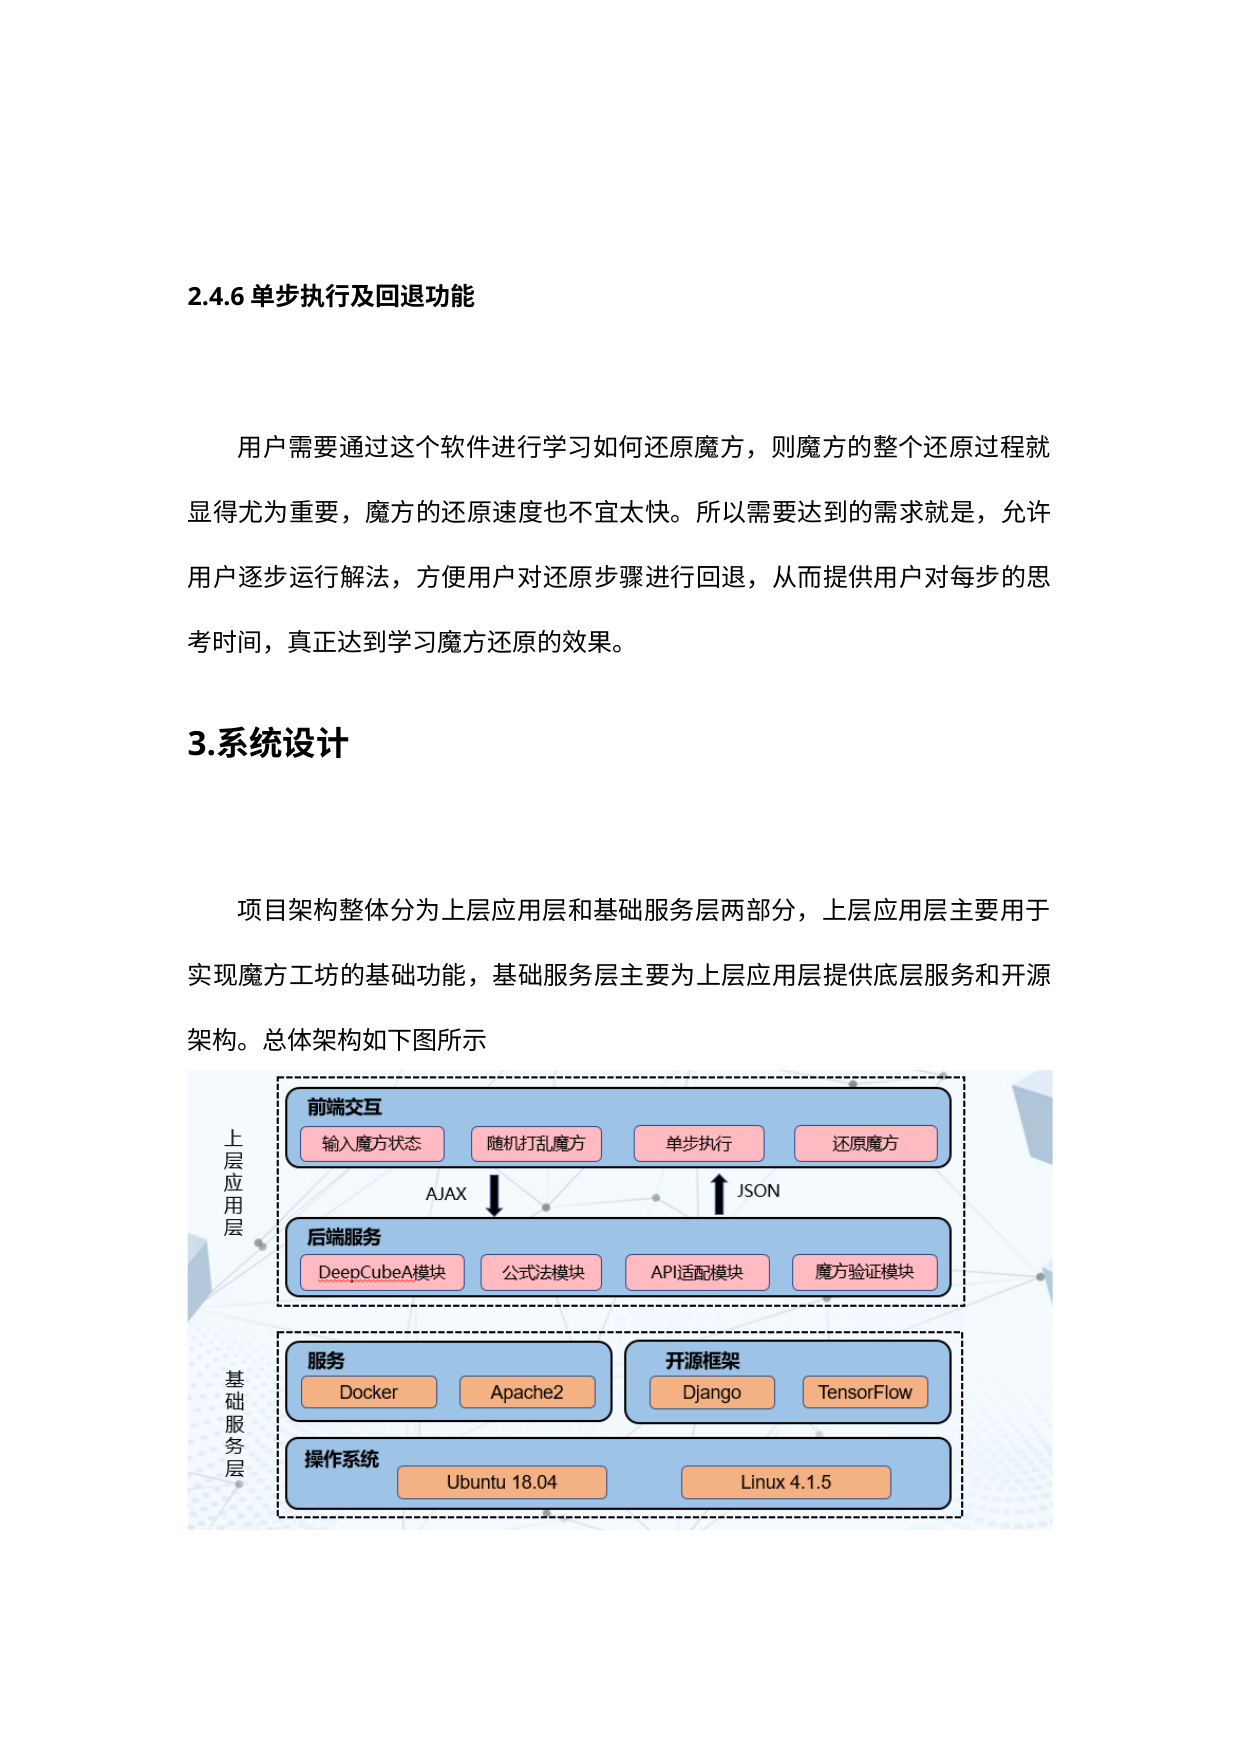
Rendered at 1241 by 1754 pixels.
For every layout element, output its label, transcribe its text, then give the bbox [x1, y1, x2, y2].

text 用户需要通过这个软件进行学习如何还原魔方，则魔方的整个还原过程就显得尤为重要，魔方的还原速度也不宜太快。所以需要达到的需求就是，允许用户逐步运行解法，方便用户对还原步骤进行回退，从而提供用户对每步的思考时间，真正达到学习魔方还原的效果。 [187, 413, 1053, 673]
picture [187, 1070, 1053, 1530]
subtitle 2.4.6单步执行及回退功能 [187, 262, 1053, 327]
text 项目架构整体分为上层应用层和基础服务层两部分，上层应用层主要用于实现魔方工坊的基础功能，基础服务层主要为上层应用层提供底层服务和开源架构。总体架构如下图所示 [187, 876, 1053, 1070]
subtitle 3.系统设计 [187, 708, 1053, 773]
